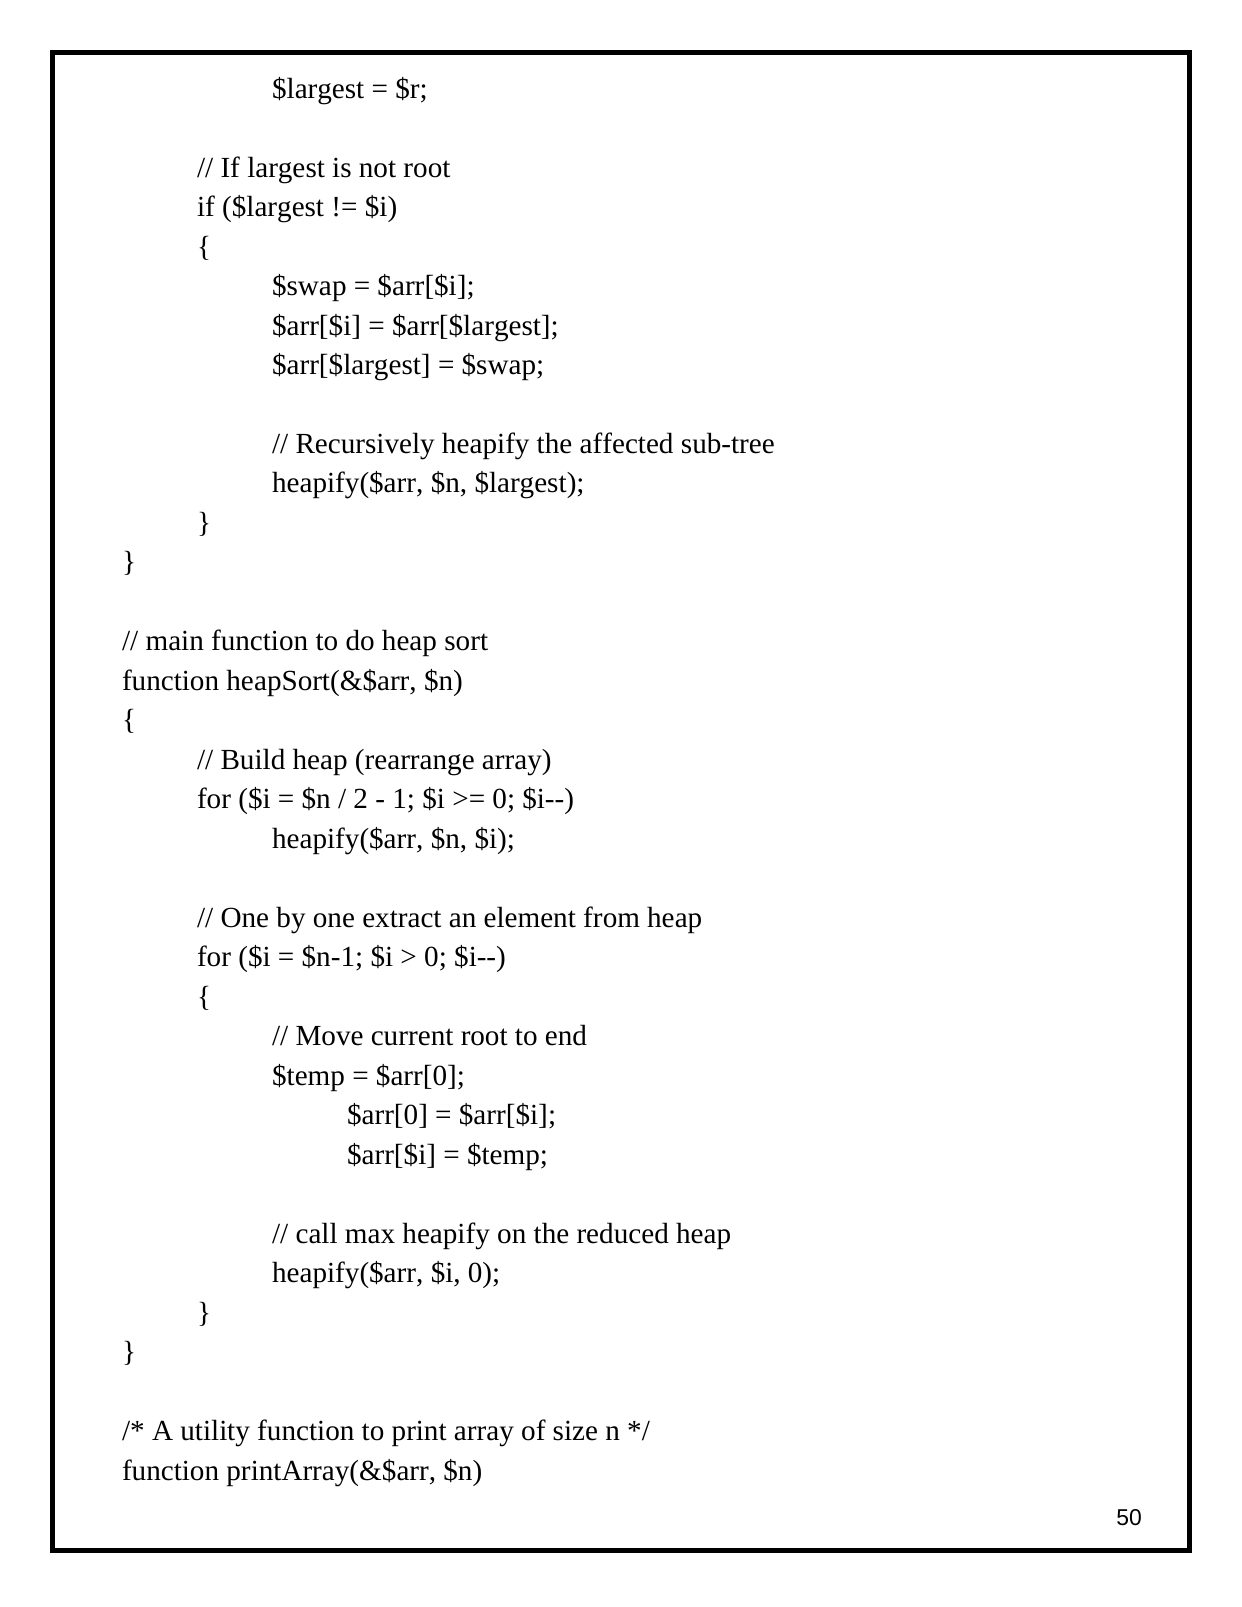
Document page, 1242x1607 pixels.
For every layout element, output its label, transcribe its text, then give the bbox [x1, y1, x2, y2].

text /* A utility function to print array of size n */ [122, 1413, 1142, 1447]
text // Recursively heapify the affected sub-tree [122, 426, 1142, 460]
text function heapSort(&$arr, $n) [122, 663, 1142, 697]
text for ($i = $n-1; $i > 0; $i--) [122, 939, 1142, 973]
text } [122, 505, 1142, 539]
text // Build heap (rearrange array) [122, 742, 1142, 776]
text // call max heapify on the reduced heap [122, 1216, 1142, 1249]
text // One by one extract an element from heap [122, 900, 1142, 933]
text heapify($arr, $n, $i); [122, 821, 1142, 854]
text { [122, 979, 1142, 1012]
text $arr[$i] = $arr[$largest]; [122, 308, 1142, 341]
text $arr[$largest] = $swap; [122, 347, 1142, 381]
text if ($largest != $i) [122, 189, 1142, 223]
text // Move current root to end [122, 1018, 1142, 1052]
text for ($i = $n / 2 - 1; $i >= 0; $i--) [122, 781, 1142, 815]
text } [122, 544, 1142, 578]
text } [122, 1295, 1142, 1328]
text $arr[$i] = $temp; [122, 1137, 1142, 1170]
text // main function to do heap sort [122, 623, 1142, 657]
text $swap = $arr[$i]; [122, 268, 1142, 302]
text $arr[0] = $arr[$i]; [122, 1097, 1142, 1131]
text $temp = $arr[0]; [122, 1058, 1142, 1091]
text heapify($arr, $n, $largest); [122, 466, 1142, 499]
text } [122, 1334, 1142, 1368]
text { [122, 702, 1142, 736]
text $largest = $r; [122, 71, 1142, 104]
text // If largest is not root [122, 150, 1142, 183]
text { [122, 229, 1142, 262]
text function printArray(&$arr, $n) [122, 1453, 1142, 1486]
text heapify($arr, $i, 0); [122, 1255, 1142, 1289]
